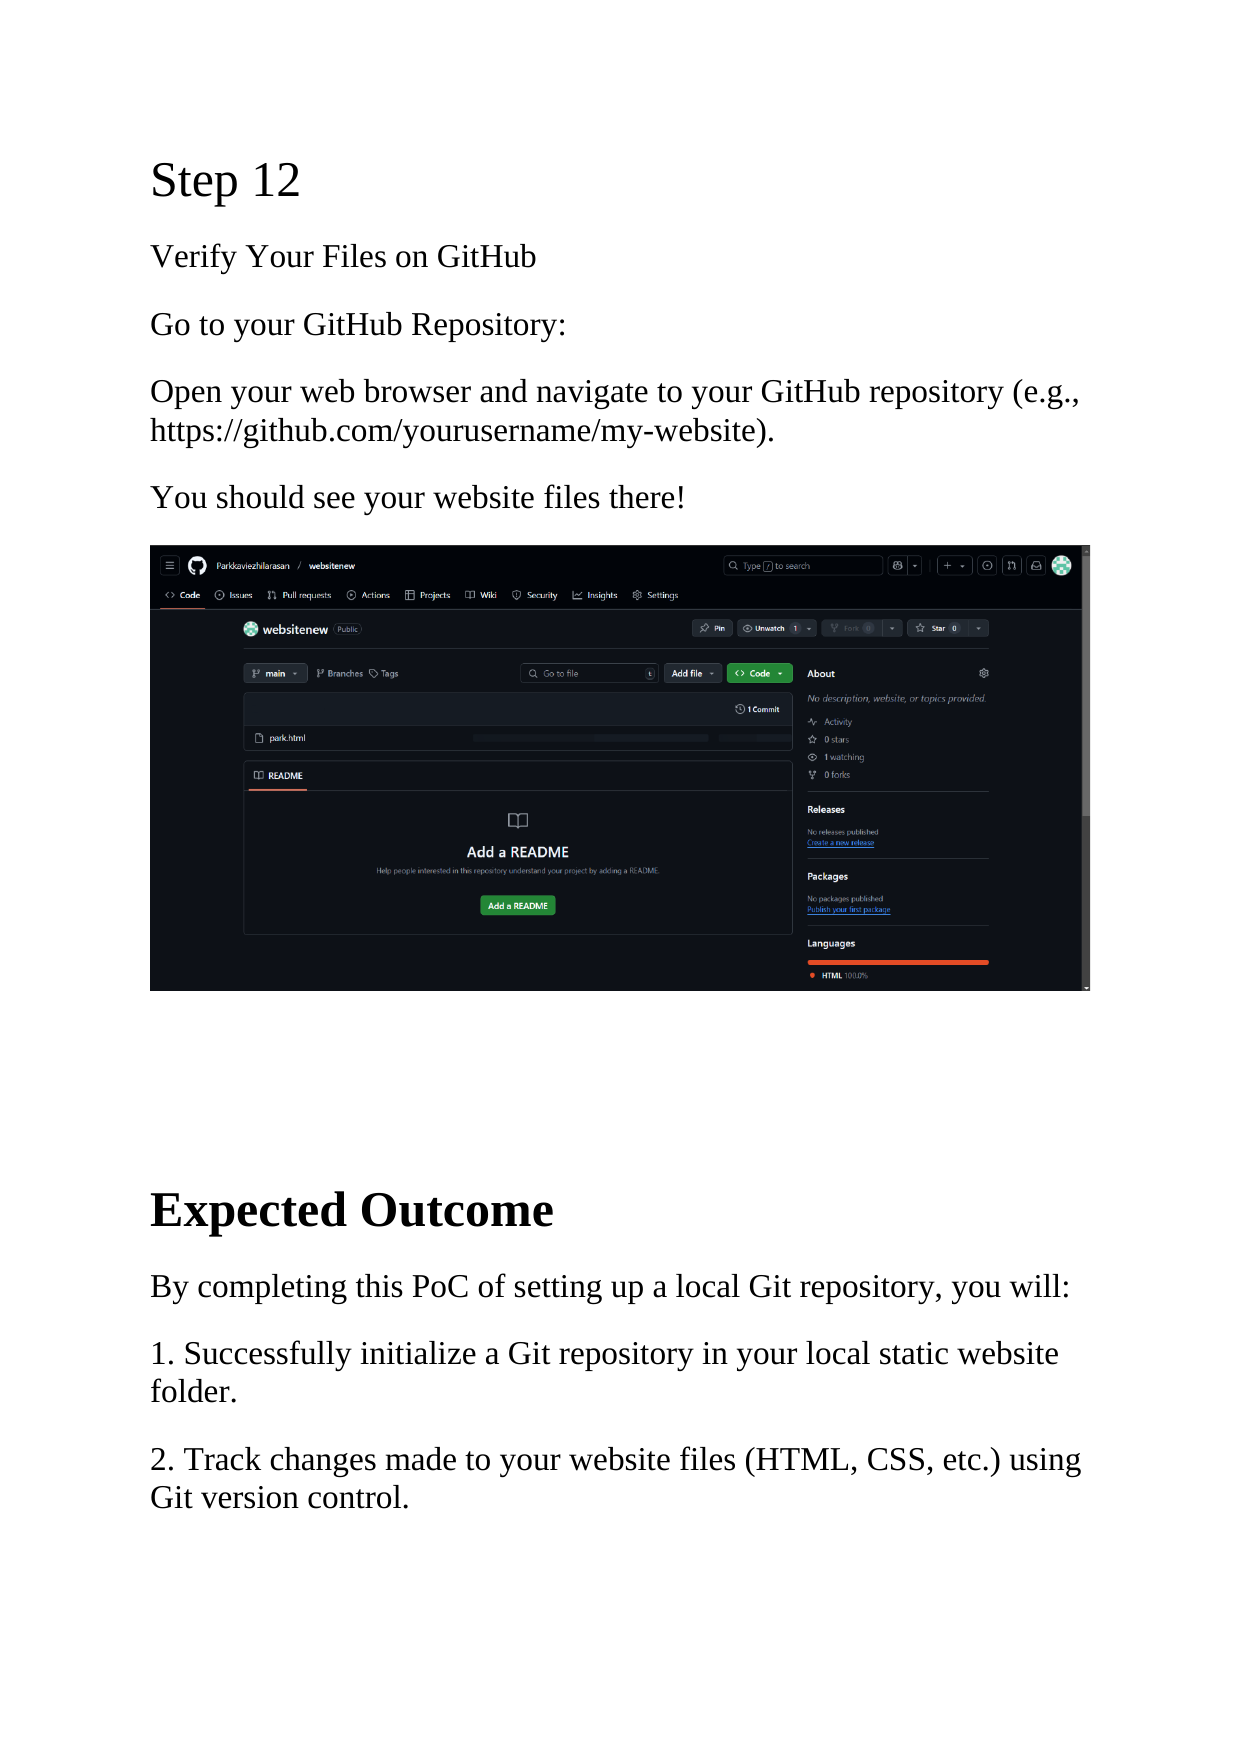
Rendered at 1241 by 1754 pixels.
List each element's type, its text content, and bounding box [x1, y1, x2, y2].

text 1. Successfully initialize a Git repository in your local static website folder. [150, 1333, 1090, 1410]
text You should see your website files there! [150, 477, 1090, 516]
text Verify Your Files on GitHub [150, 237, 1090, 275]
picture [150, 545, 1091, 991]
text Open your web browser and navigate to your GitHub repository (e.g., https://github.com/yourusername/my-website). [150, 372, 1090, 448]
text Step 12 [150, 150, 1090, 207]
text Expected Outcome [150, 1179, 1090, 1237]
text 2. Track changes made to your website files (HTML, CSS, etc.) using Git version control. [150, 1439, 1090, 1516]
text By completing this PoC of setting up a local Git repository, you will: [150, 1266, 1090, 1304]
text Go to your GitHub Repository: [150, 304, 1090, 342]
